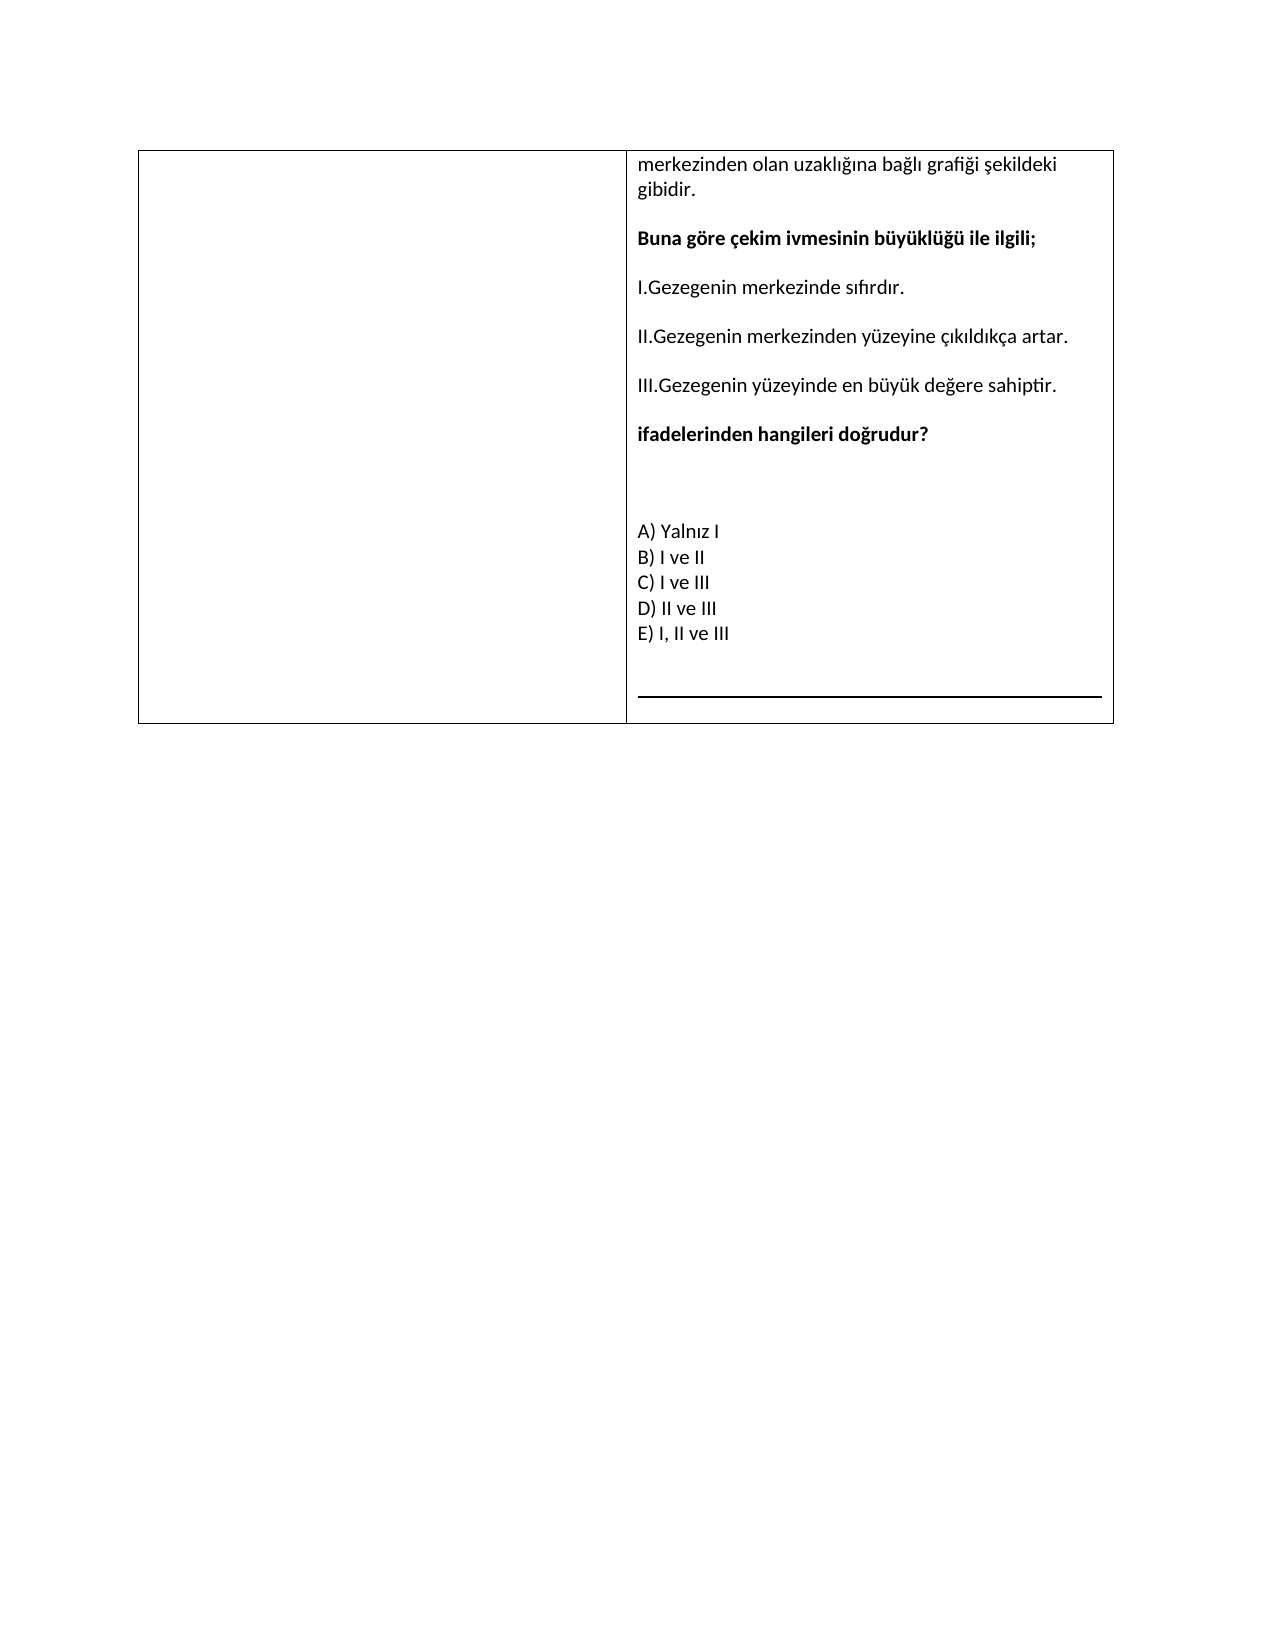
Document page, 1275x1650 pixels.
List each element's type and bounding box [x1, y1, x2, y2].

table_header [627, 151, 1113, 723]
table_header [139, 151, 626, 723]
